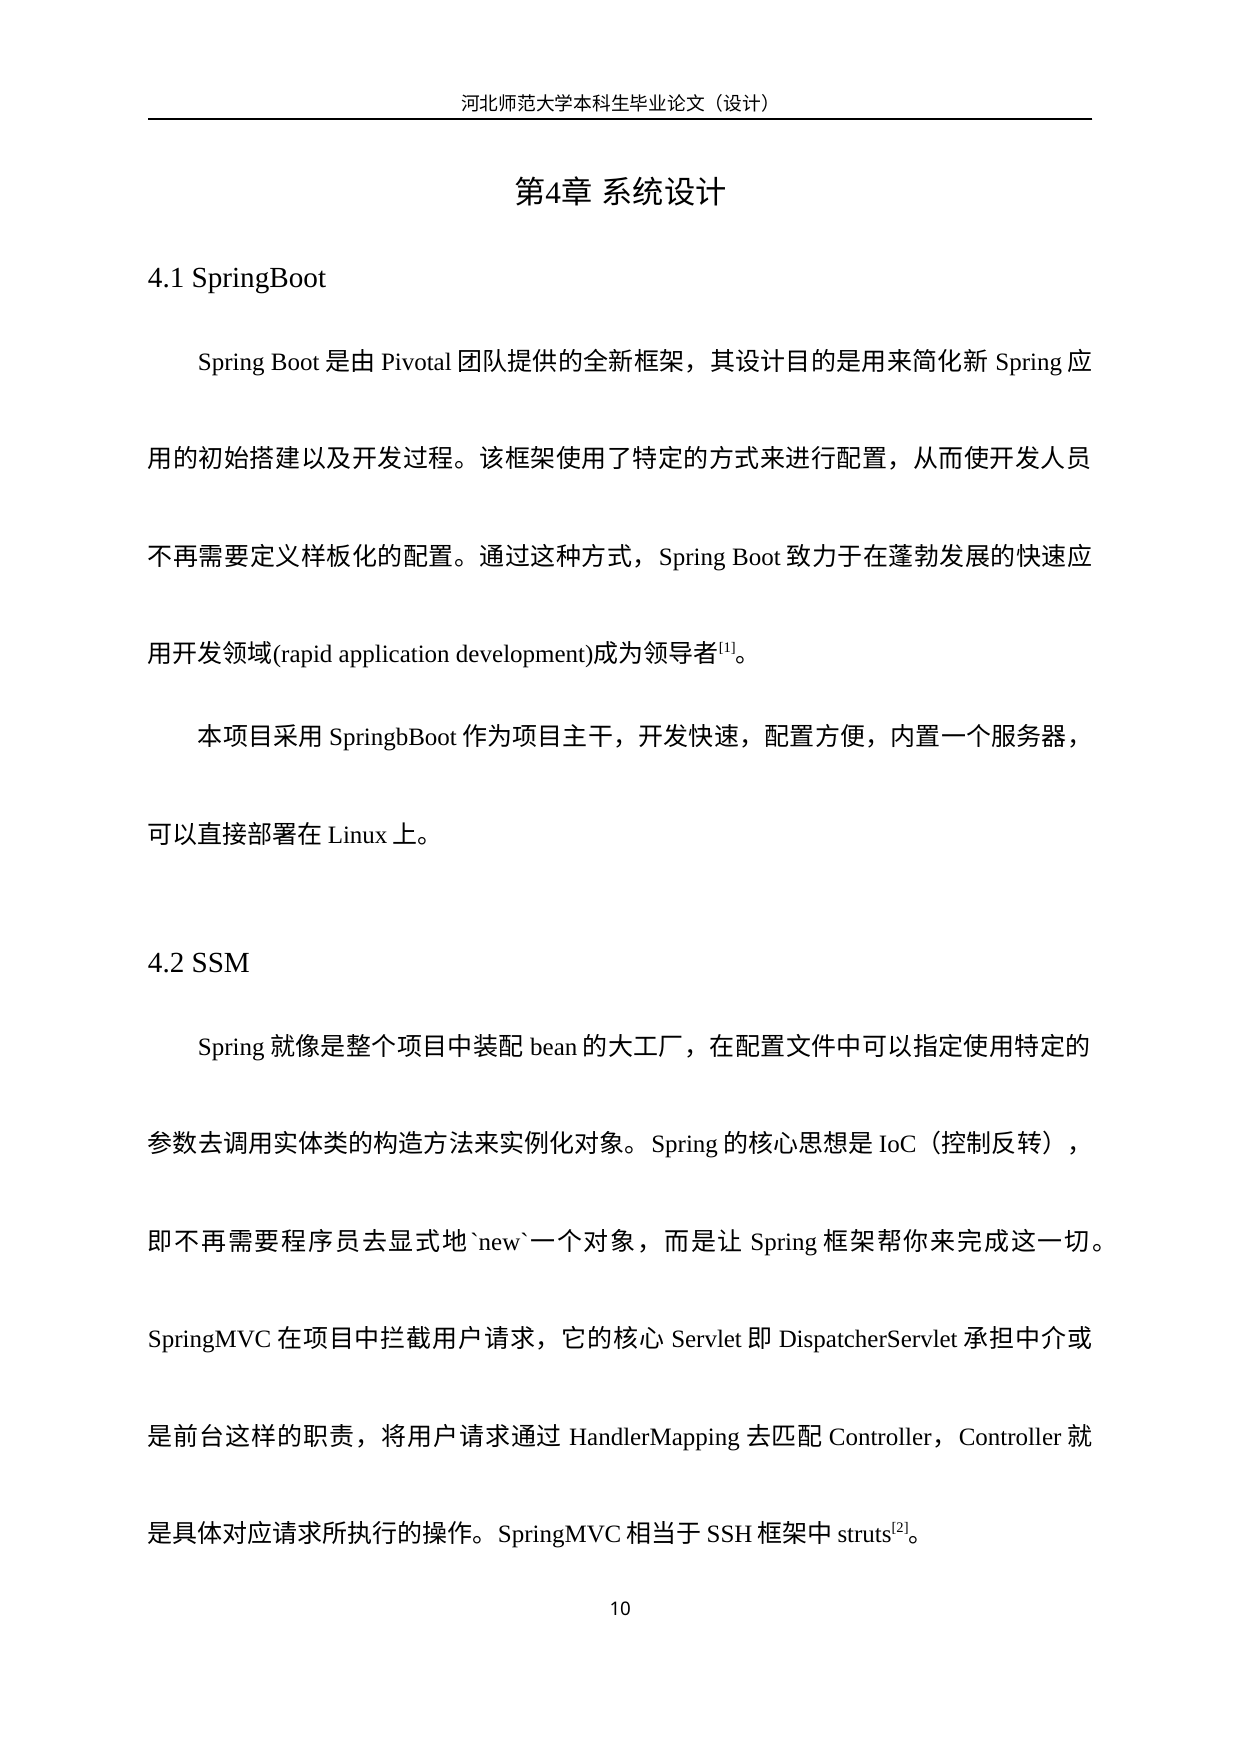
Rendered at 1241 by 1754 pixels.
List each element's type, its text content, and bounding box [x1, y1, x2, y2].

text 本项目采用SpringbBoot作为项目主干，开发快速，配置方便，内置一个服务器，可以直接部署在Linux上。 [148, 702, 1092, 865]
text Spring Boot是由Pivotal团队提供的全新框架，其设计目的是用来简化新Spring应用的初始搭建以及开发过程。该框架使用了特定的方式来进行配置，从而使开发人员不再需要定义样板化的配置。通过这种方式，Spring Boot致力于在蓬勃发展的快速应用开发领域(rapid application development)成为领导者[1]。 [148, 327, 1092, 684]
subtitle 系统设计 [148, 157, 1092, 222]
subtitle SpringBoot [148, 245, 1092, 310]
subtitle SSM [148, 930, 1092, 995]
text Spring就像是整个项目中装配bean的大工厂，在配置文件中可以指定使用特定的参数去调用实体类的构造方法来实例化对象。Spring的核心思想是IoC（控制反转），即不再需要程序员去显式地`new`一个对象，而是让Spring框架帮你来完成这一切。SpringMVC在项目中拦截用户请求，它的核心Servlet即DispatcherServlet承担中介或是前台这样的职责，将用户请求通过HandlerMapping去匹配Controller，Controller就是具体对应请求所执行的操作。SpringMVC相当于SSH框架中struts[2]。 [148, 1012, 1092, 1564]
